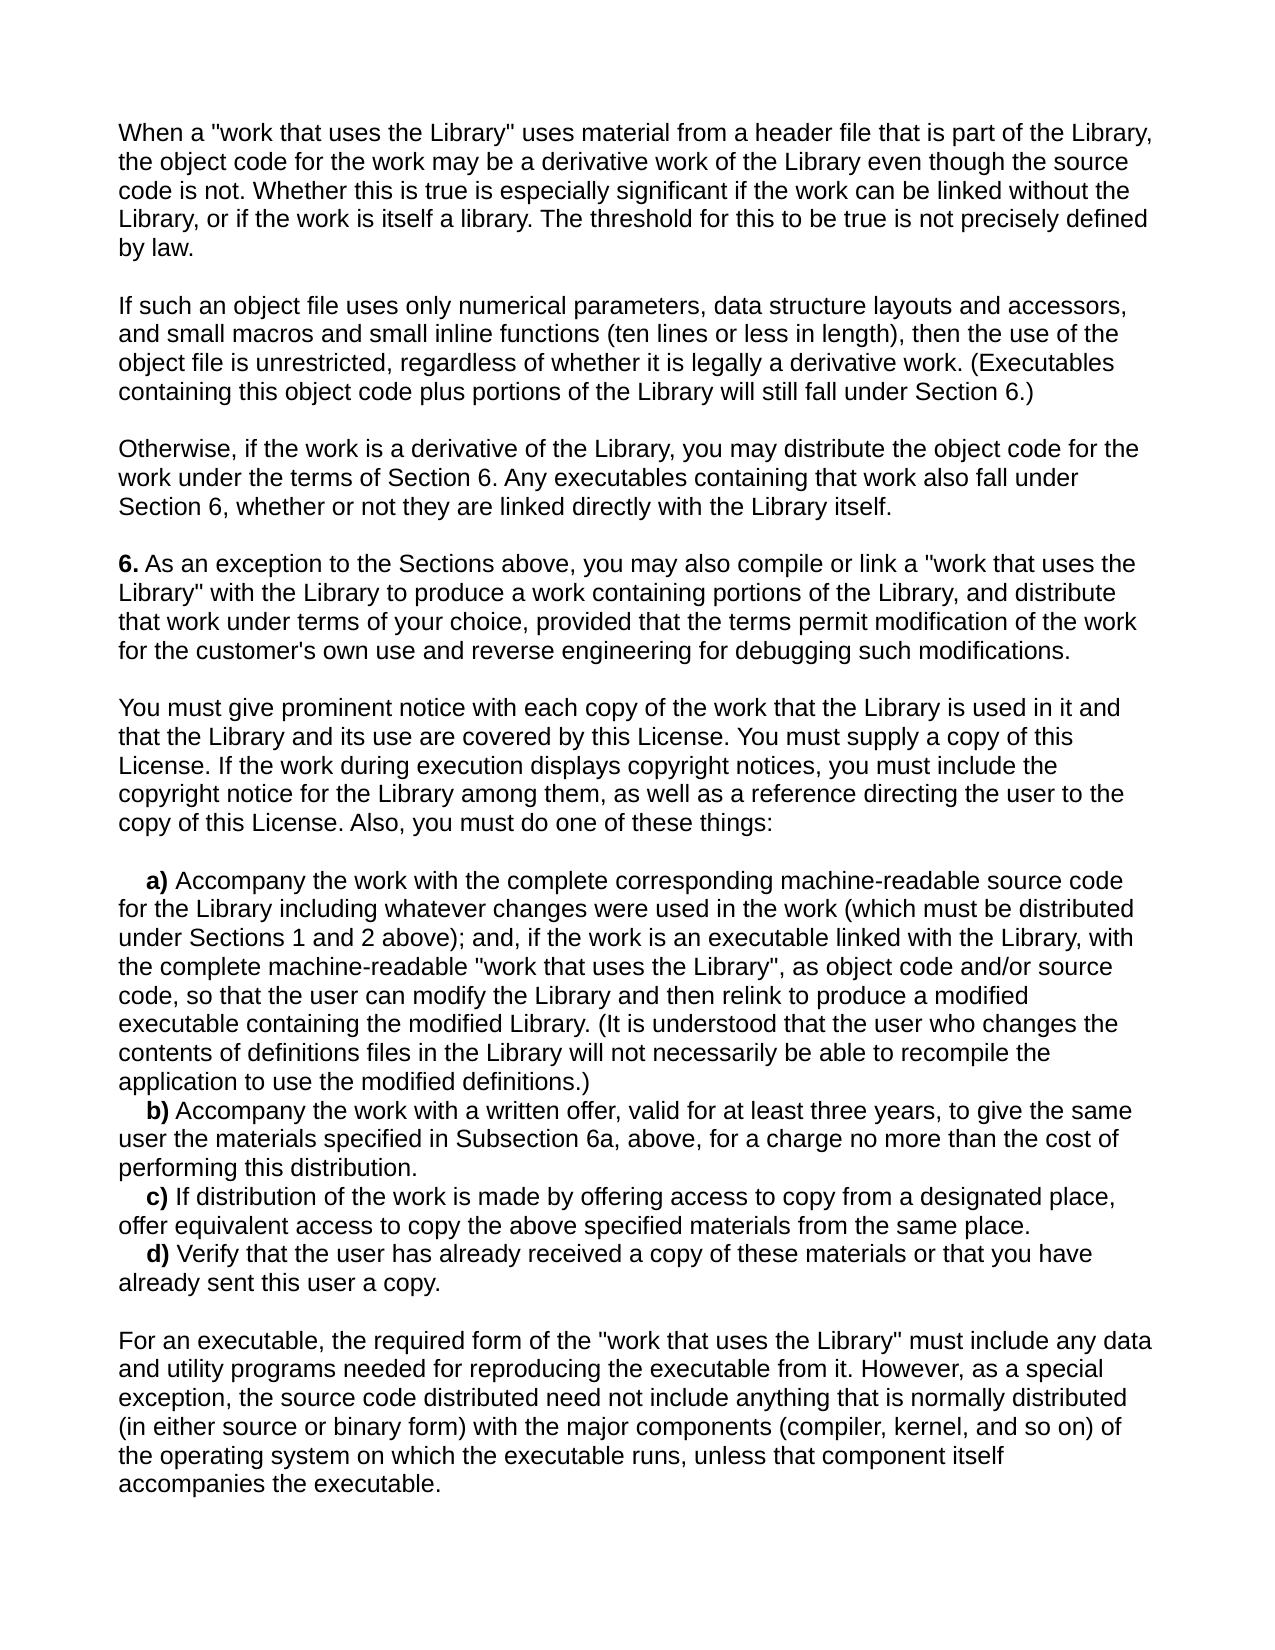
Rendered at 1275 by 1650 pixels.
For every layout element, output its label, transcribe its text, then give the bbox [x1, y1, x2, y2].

text c) If distribution of the work is made by offering access to copy from a designated place, offer equivalent access to copy the above specified materials from the same place. [118, 1182, 1157, 1239]
text d) Verify that the user has already received a copy of these materials or that you have already sent this user a copy. [118, 1239, 1157, 1297]
text If such an object file uses only numerical parameters, data structure layouts and accessors, and small macros and small inline functions (ten lines or less in length), then the use of the object file is unrestricted, regardless of whether it is legally a derivative work. (Executables containing this object code plus portions of the Library will still fall under Section 6.) [118, 291, 1157, 406]
text b) Accompany the work with a written offer, valid for at least three years, to give the same user the materials specified in Subsection 6a, above, for a charge no more than the cost of performing this distribution. [118, 1096, 1157, 1182]
text You must give prominent notice with each copy of the work that the Library is used in it and that the Library and its use are covered by this License. You must supply a copy of this License. If the work during execution displays copyright notices, you must include the copyright notice for the Library among them, as well as a reference directing the user to the copy of this License. Also, you must do one of these things: [118, 693, 1157, 837]
text For an executable, the required form of the "work that uses the Library" must include any data and utility programs needed for reproducing the executable from it. However, as a special exception, the source code distributed need not include anything that is normally distributed (in either source or binary form) with the major components (compiler, kernel, and so on) of the operating system on which the executable runs, unless that component itself accompanies the executable. [118, 1326, 1157, 1498]
text When a "work that uses the Library" uses material from a header file that is part of the Library, the object code for the work may be a derivative work of the Library even though the source code is not. Whether this is true is especially significant if the work can be linked without the Library, or if the work is itself a library. The threshold for this to be true is not precisely defined by law. [118, 118, 1157, 262]
text 6. As an exception to the Sections above, you may also compile or link a "work that uses the Library" with the Library to produce a work containing portions of the Library, and distribute that work under terms of your choice, provided that the terms permit modification of the work for the customer's own use and reverse engineering for debugging such modifications. [118, 549, 1157, 664]
text a) Accompany the work with the complete corresponding machine-readable source code for the Library including whatever changes were used in the work (which must be distributed under Sections 1 and 2 above); and, if the work is an executable linked with the Library, with the complete machine-readable "work that uses the Library", as object code and/or source code, so that the user can modify the Library and then relink to produce a modified executable containing the modified Library. (It is understood that the user who changes the contents of definitions files in the Library will not necessarily be able to recompile the application to use the modified definitions.) [118, 866, 1157, 1096]
text Otherwise, if the work is a derivative of the Library, you may distribute the object code for the work under the terms of Section 6. Any executables containing that work also fall under Section 6, whether or not they are linked directly with the Library itself. [118, 434, 1157, 521]
